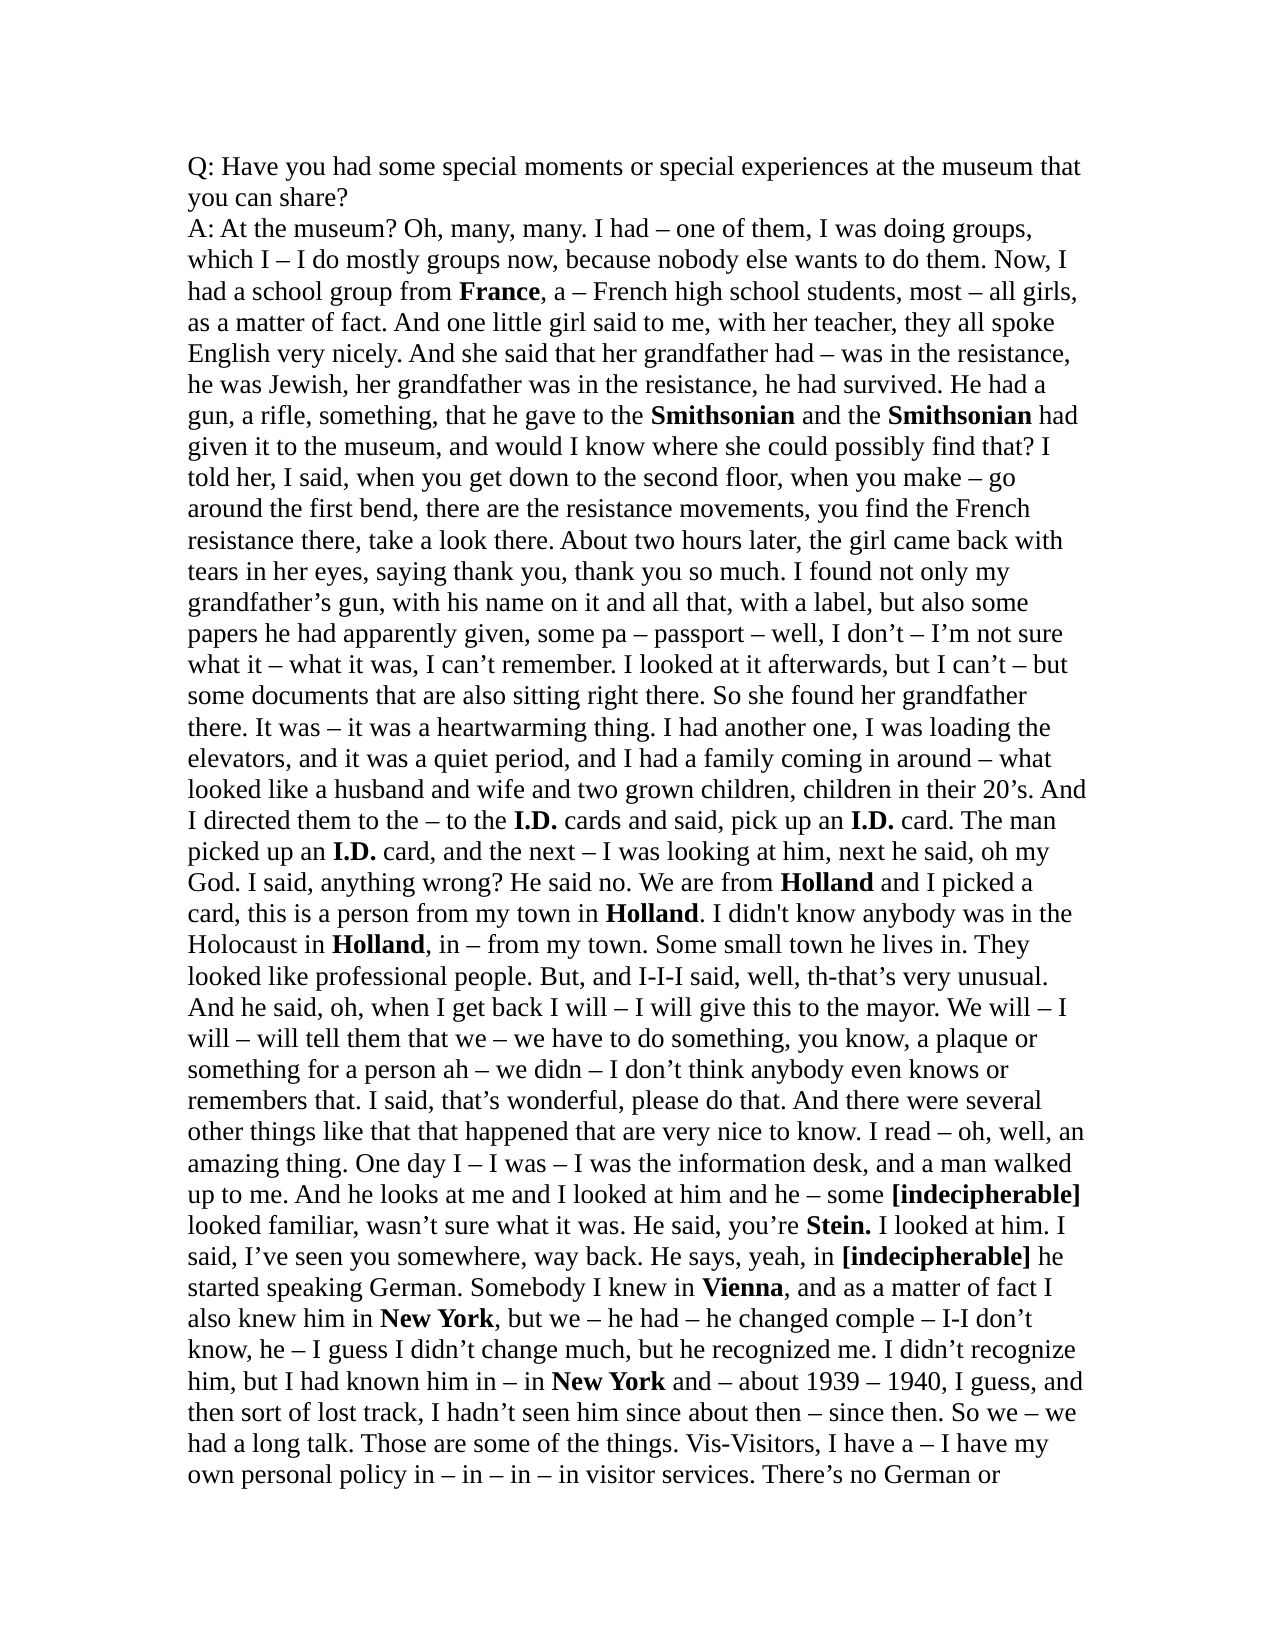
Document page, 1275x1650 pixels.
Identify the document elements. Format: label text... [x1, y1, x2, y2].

text Q: Have you had some special moments or special experiences at the museum that you can share? [187, 150, 1087, 212]
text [187, 212, 1087, 1489]
